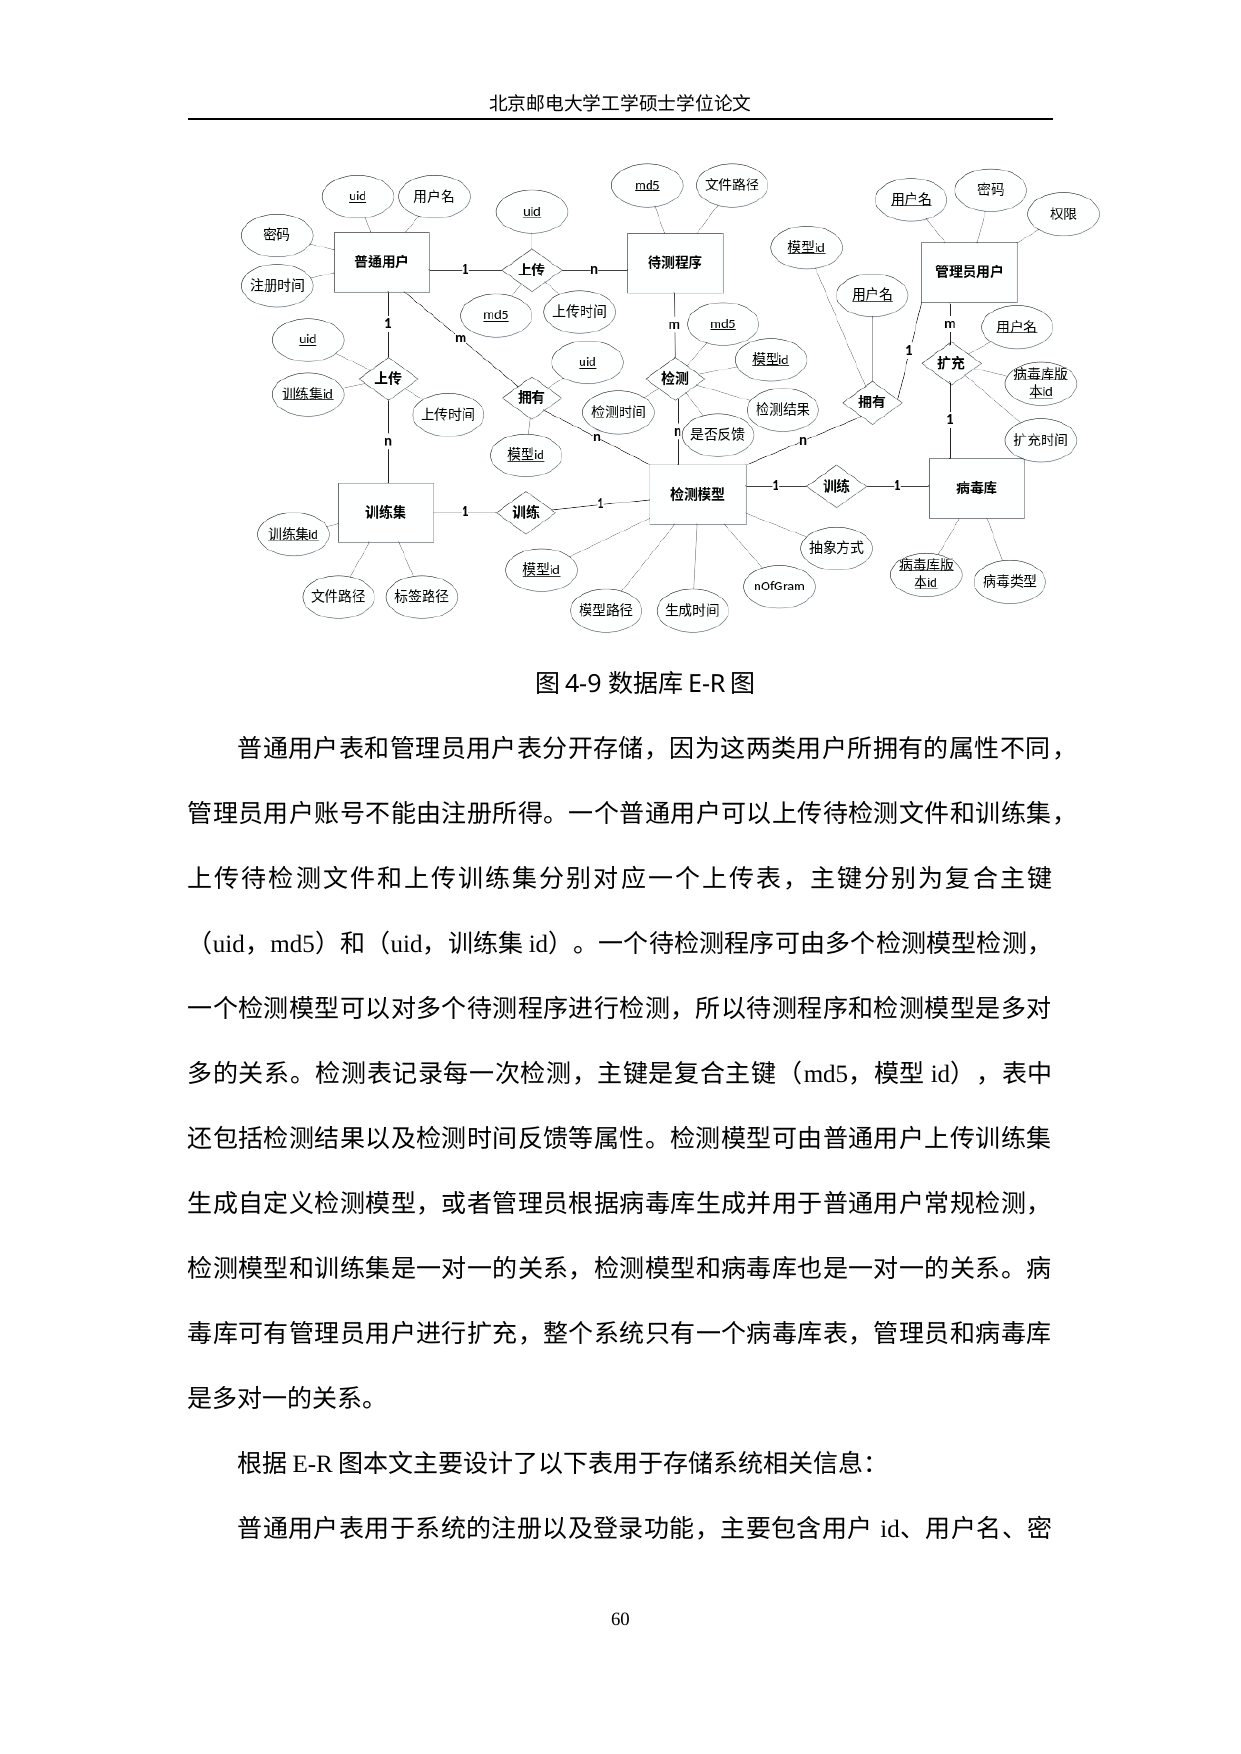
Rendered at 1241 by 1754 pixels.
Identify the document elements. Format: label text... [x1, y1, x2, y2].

text 图4-9 数据库E-R图 [187, 649, 1053, 714]
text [187, 1494, 1053, 1559]
text 根据E-R图本文主要设计了以下表用于存储系统相关信息： [187, 1429, 1053, 1494]
text 普通用户表和管理员用户表分开存储，因为这两类用户所拥有的属性不同，管理员用户账号不能由注册所得。一个普通用户可以上传待检测文件和训练集，上传待检测文件和上传训练集分别对应一个上传表，主键分别为复合主键（uid，md5）和（uid，训练集id）。一个待检测程序可由多个检测模型检测，一个检测模型可以对多个待测程序进行检测，所以待测程序和检测模型是多对多的关系。检测表记录每一次检测，主键是复合主键（md5，模型id），表中还包括检测结果以及检测时间反馈等属性。检测模型可由普通用户上传训练集生成自定义检测模型，或者管理员根据病毒库生成并用于普通用户常规检测，检测模型和训练集是一对一的关系，检测模型和病毒库也是一对一的关系。病毒库可有管理员用户进行扩充，整个系统只有一个病毒库表，管理员和病毒库是多对一的关系。 [187, 714, 1053, 1429]
